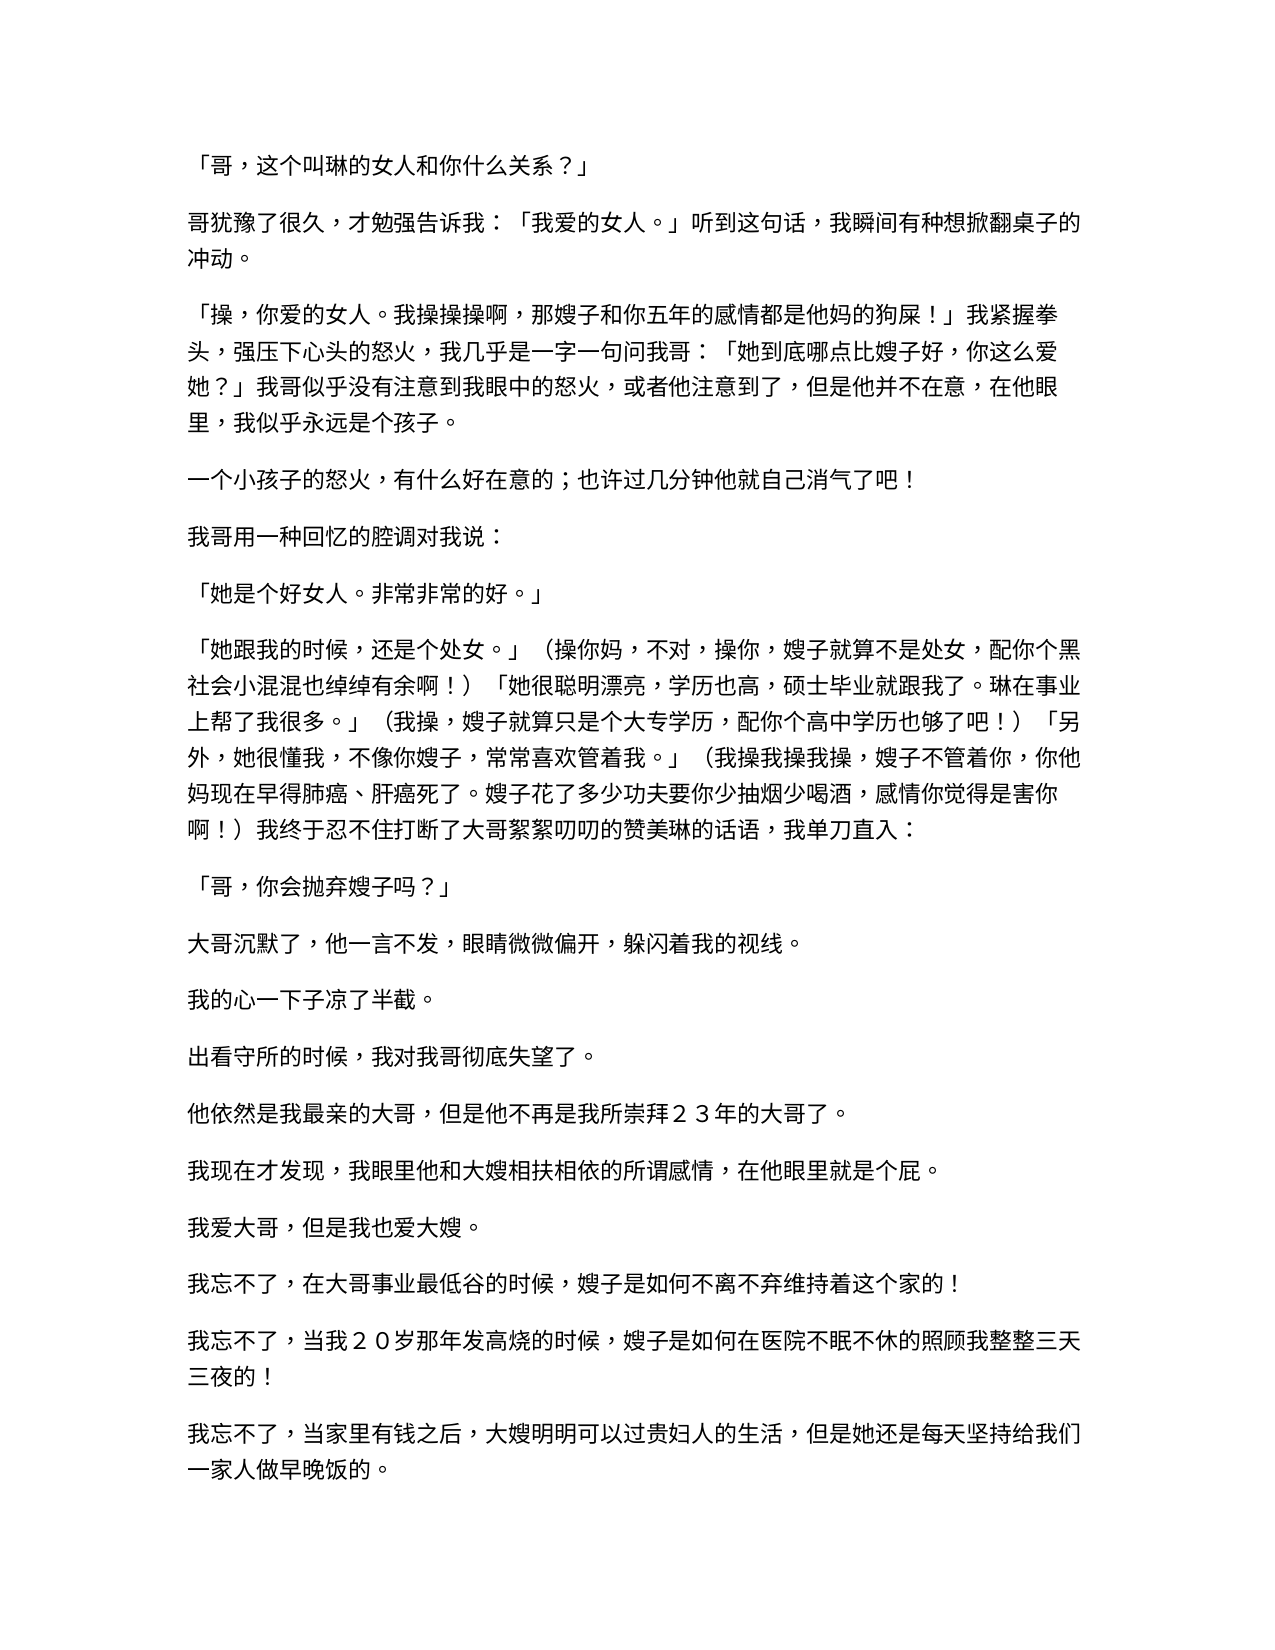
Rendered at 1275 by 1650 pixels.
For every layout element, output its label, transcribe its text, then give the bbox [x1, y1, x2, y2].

text 「哥，这个叫琳的女人和你什么关系？」 [187, 150, 1087, 181]
text 「她跟我的时候，还是个处女。」（操你妈，不对，操你，嫂子就算不是处女，配你个黑社会小混混也绰绰有余啊！）「她很聪明漂亮，学历也高，硕士毕业就跟我了。琳在事业上帮了我很多。」（我操，嫂子就算只是个大专学历，配你个高中学历也够了吧！）「另外，她很懂我，不像你嫂子，常常喜欢管着我。」（我操我操我操，嫂子不管着你，你他妈现在早得肺癌、肝癌死了。嫂子花了多少功夫要你少抽烟少喝酒，感情你觉得是害你啊！）我终于忍不住打断了大哥絮絮叨叨的赞美琳的话语，我单刀直入： [187, 634, 1087, 845]
text 「她是个好女人。非常非常的好。」 [187, 578, 1087, 609]
text 我忘不了，在大哥事业最低谷的时候，嫂子是如何不离不弃维持着这个家的！ [187, 1268, 1087, 1299]
text 我忘不了，当家里有钱之后，大嫂明明可以过贵妇人的生活，但是她还是每天坚持给我们一家人做早晚饭的。 [187, 1418, 1087, 1485]
text 哥犹豫了很久，才勉强告诉我：「我爱的女人。」听到这句话，我瞬间有种想掀翻桌子的冲动。 [187, 207, 1087, 274]
text 大哥沉默了，他一言不发，眼睛微微偏开，躲闪着我的视线。 [187, 928, 1087, 959]
text 「哥，你会抛弃嫂子吗？」 [187, 871, 1087, 902]
text 我的心一下子凉了半截。 [187, 984, 1087, 1016]
text 出看守所的时候，我对我哥彻底失望了。 [187, 1041, 1087, 1072]
text 我爱大哥，但是我也爱大嫂。 [187, 1211, 1087, 1243]
text 他依然是我最亲的大哥，但是他不再是我所崇拜２３年的大哥了。 [187, 1098, 1087, 1129]
text 一个小孩子的怒火，有什么好在意的；也许过几分钟他就自己消气了吧！ [187, 464, 1087, 495]
text 我哥用一种回忆的腔调对我说： [187, 521, 1087, 552]
text 我现在才发现，我眼里他和大嫂相扶相依的所谓感情，在他眼里就是个屁。 [187, 1155, 1087, 1186]
text 我忘不了，当我２０岁那年发高烧的时候，嫂子是如何在医院不眠不休的照顾我整整三天三夜的！ [187, 1325, 1087, 1392]
text 「操，你爱的女人。我操操操啊，那嫂子和你五年的感情都是他妈的狗屎！」我紧握拳头，强压下心头的怒火，我几乎是一字一句问我哥：「她到底哪点比嫂子好，你这么爱她？」我哥似乎没有注意到我眼中的怒火，或者他注意到了，但是他并不在意，在他眼里，我似乎永远是个孩子。 [187, 299, 1087, 438]
